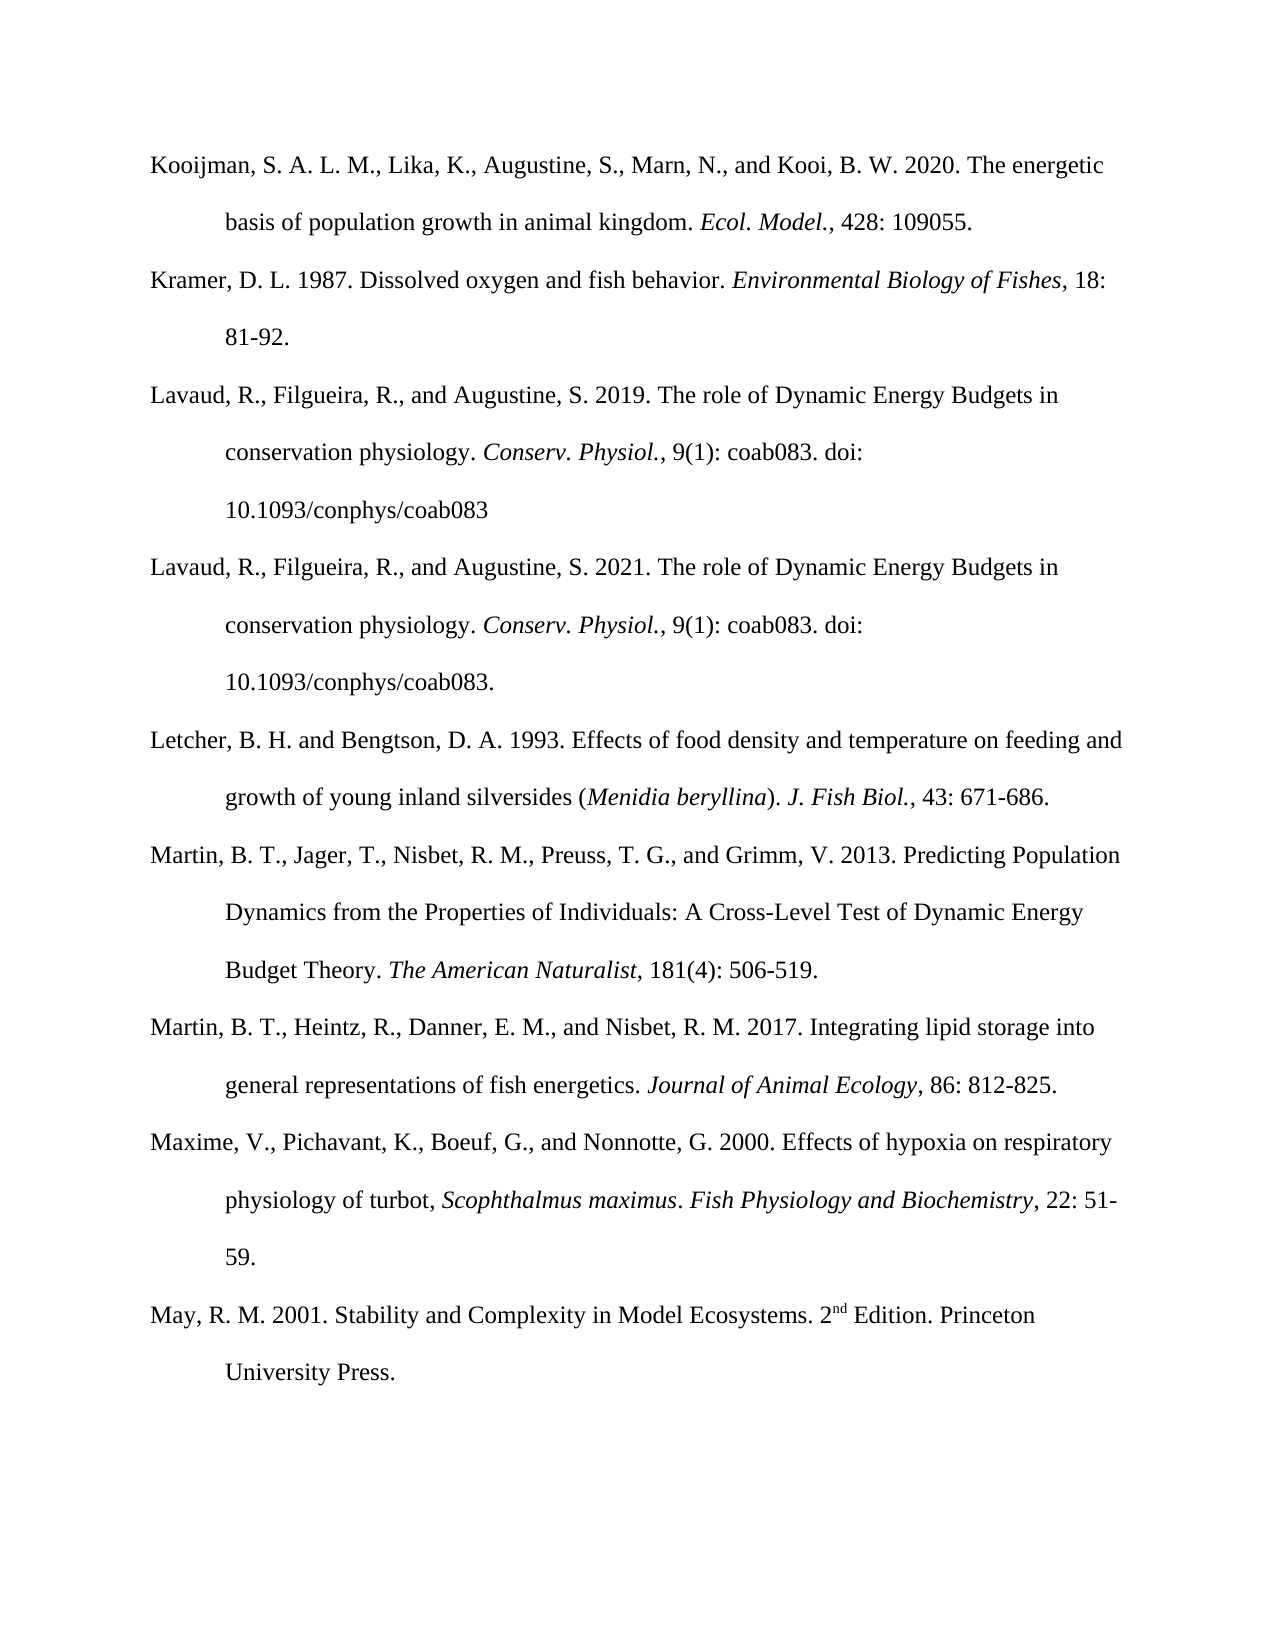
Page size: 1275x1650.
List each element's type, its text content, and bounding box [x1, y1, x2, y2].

text Lavaud, R., Filgueira, R., and Augustine, S. 2021. The role of Dynamic Energy Budgets in conservation physiology. Conserv. Physiol., 9(1): coab083. doi: 10.1093/conphys/coab083. [150, 552, 1125, 696]
text Martin, B. T., Jager, T., Nisbet, R. M., Preuss, T. G., and Grimm, V. 2013. Predicting Population Dynamics from the Properties of Individuals: A Cross-Level Test of Dynamic Energy Budget Theory. The American Naturalist, 181(4): 506-519. [150, 840, 1125, 984]
text May, R. M. 2001. Stability and Complexity in Model Ecosystems. 2nd Edition. Princeton University Press. [150, 1300, 1125, 1386]
text Martin, B. T., Heintz, R., Danner, E. M., and Nisbet, R. M. 2017. Integrating lipid storage into general representations of fish energetics. Journal of Animal Ecology, 86: 812-825. [150, 1012, 1125, 1099]
text Kooijman, S. A. L. M., Lika, K., Augustine, S., Marn, N., and Kooi, B. W. 2020. The energetic basis of population growth in animal kingdom. Ecol. Model., 428: 109055. [150, 150, 1125, 236]
text Maxime, V., Pichavant, K., Boeuf, G., and Nonnotte, G. 2000. Effects of hypoxia on respiratory physiology of turbot, Scophthalmus maximus. Fish Physiology and Biochemistry, 22: 51-59. [150, 1127, 1125, 1271]
text Letcher, B. H. and Bengtson, D. A. 1993. Effects of food density and temperature on feeding and growth of young inland silversides (Menidia beryllina). J. Fish Biol., 43: 671-686. [150, 725, 1125, 811]
text Kramer, D. L. 1987. Dissolved oxygen and fish behavior. Environmental Biology of Fishes, 18: 81-92. [150, 265, 1125, 351]
